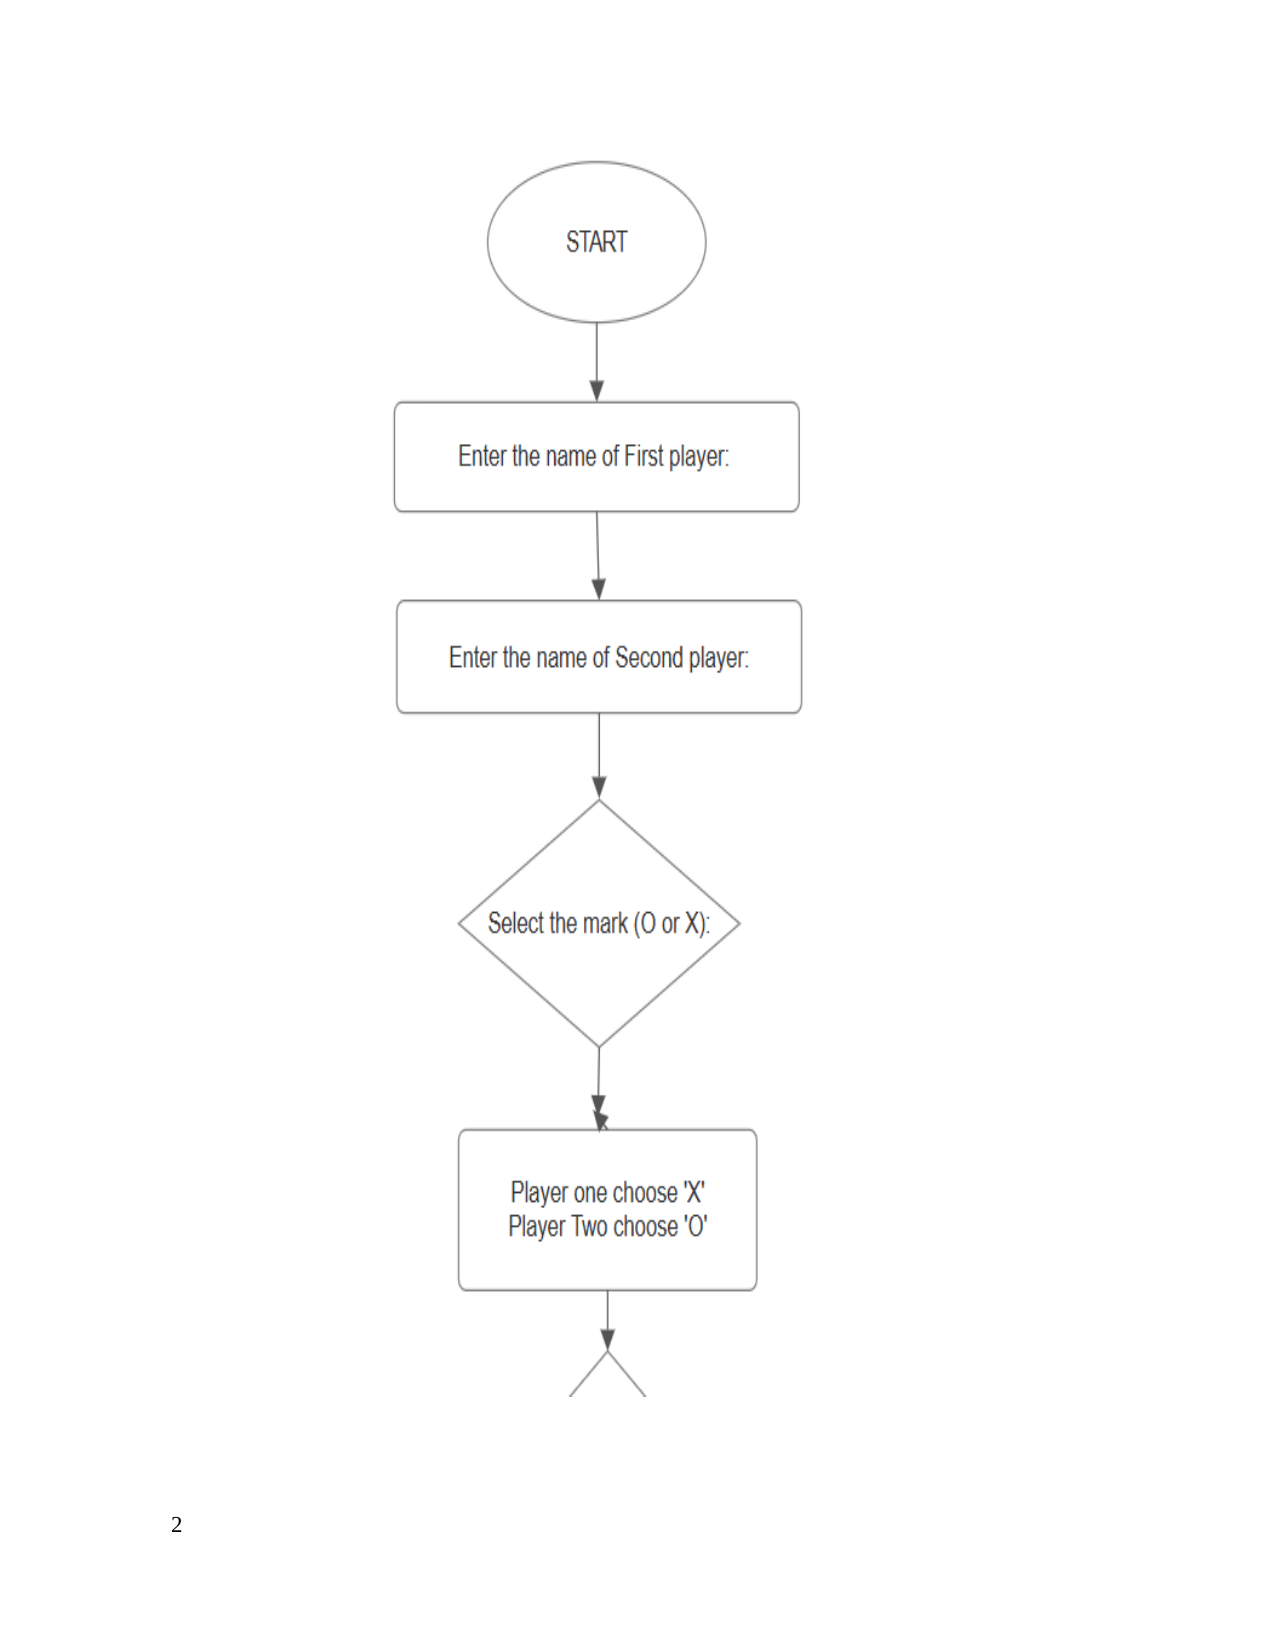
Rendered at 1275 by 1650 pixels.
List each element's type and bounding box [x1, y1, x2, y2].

picture [182, 156, 1166, 1397]
